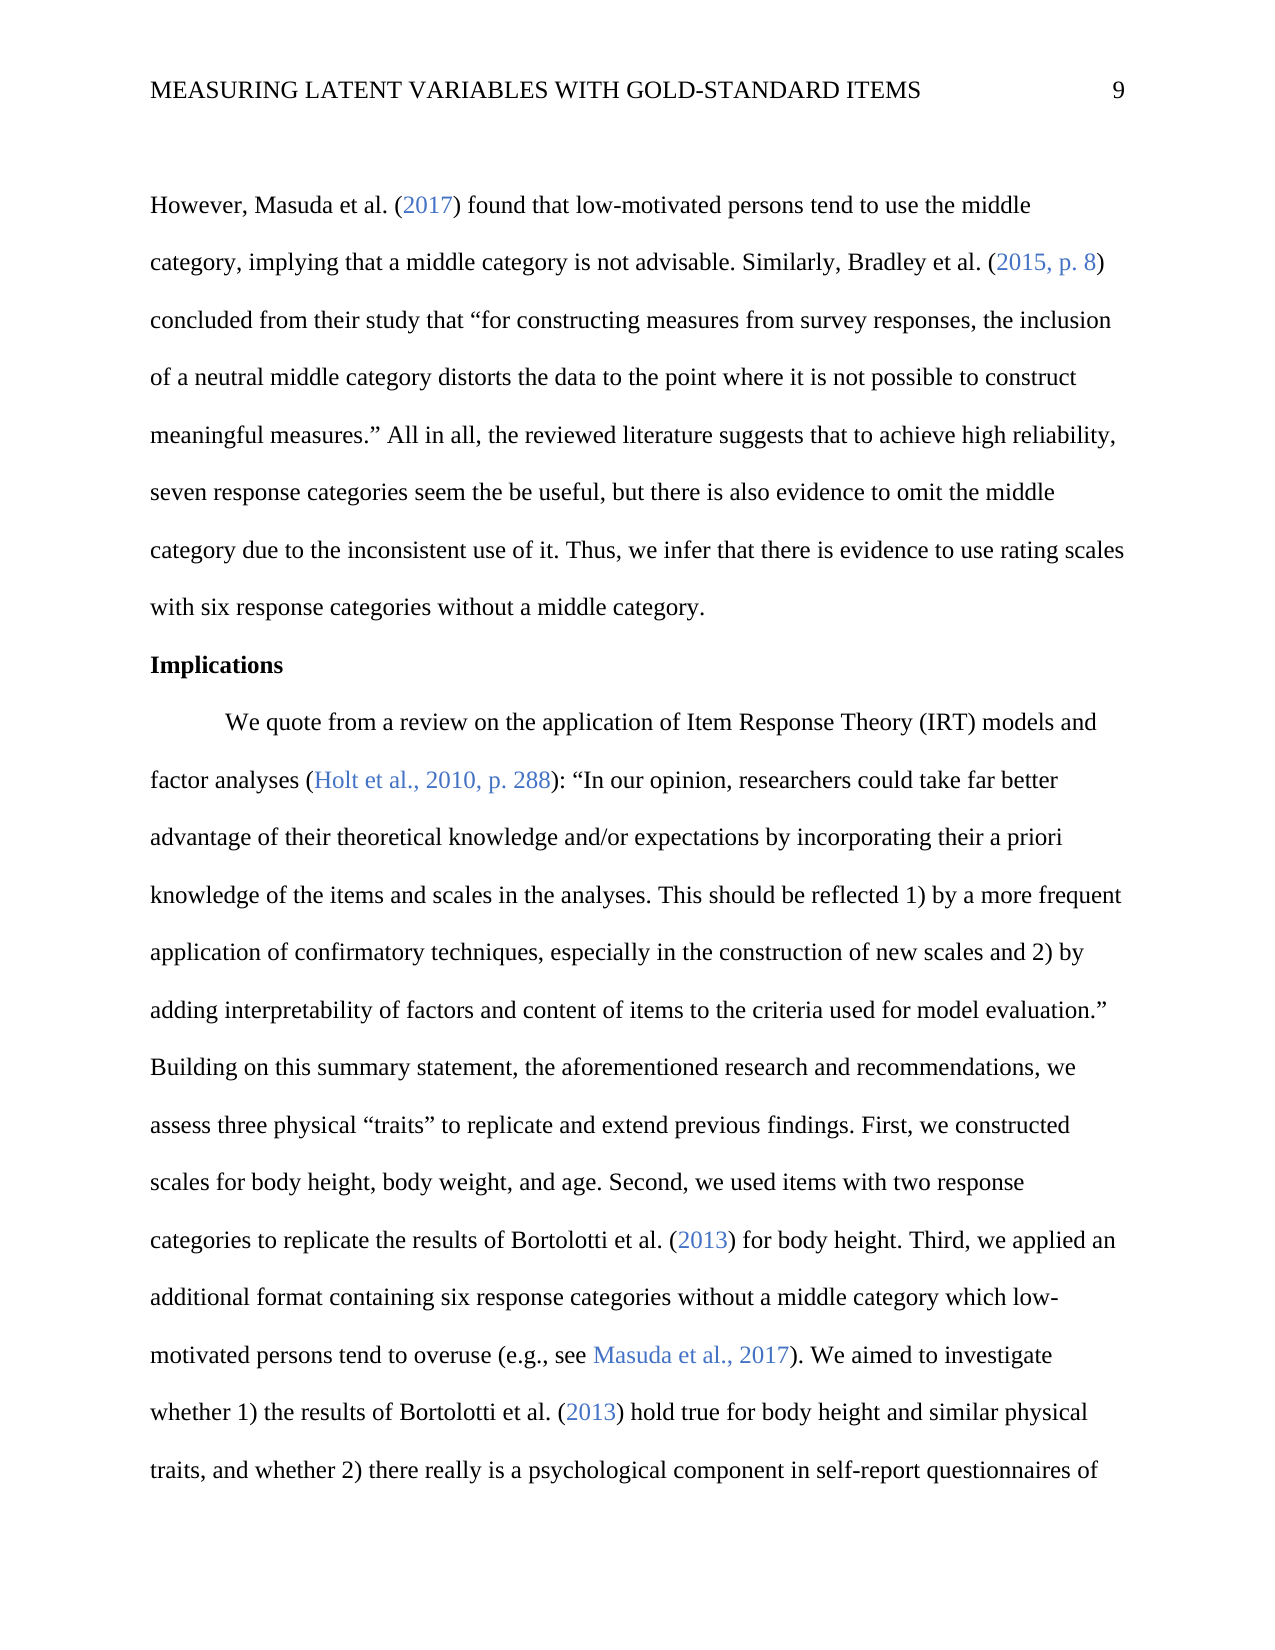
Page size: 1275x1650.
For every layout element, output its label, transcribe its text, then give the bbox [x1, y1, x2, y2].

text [150, 190, 1125, 621]
subtitle Implications [150, 650, 1125, 679]
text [150, 707, 1125, 1484]
